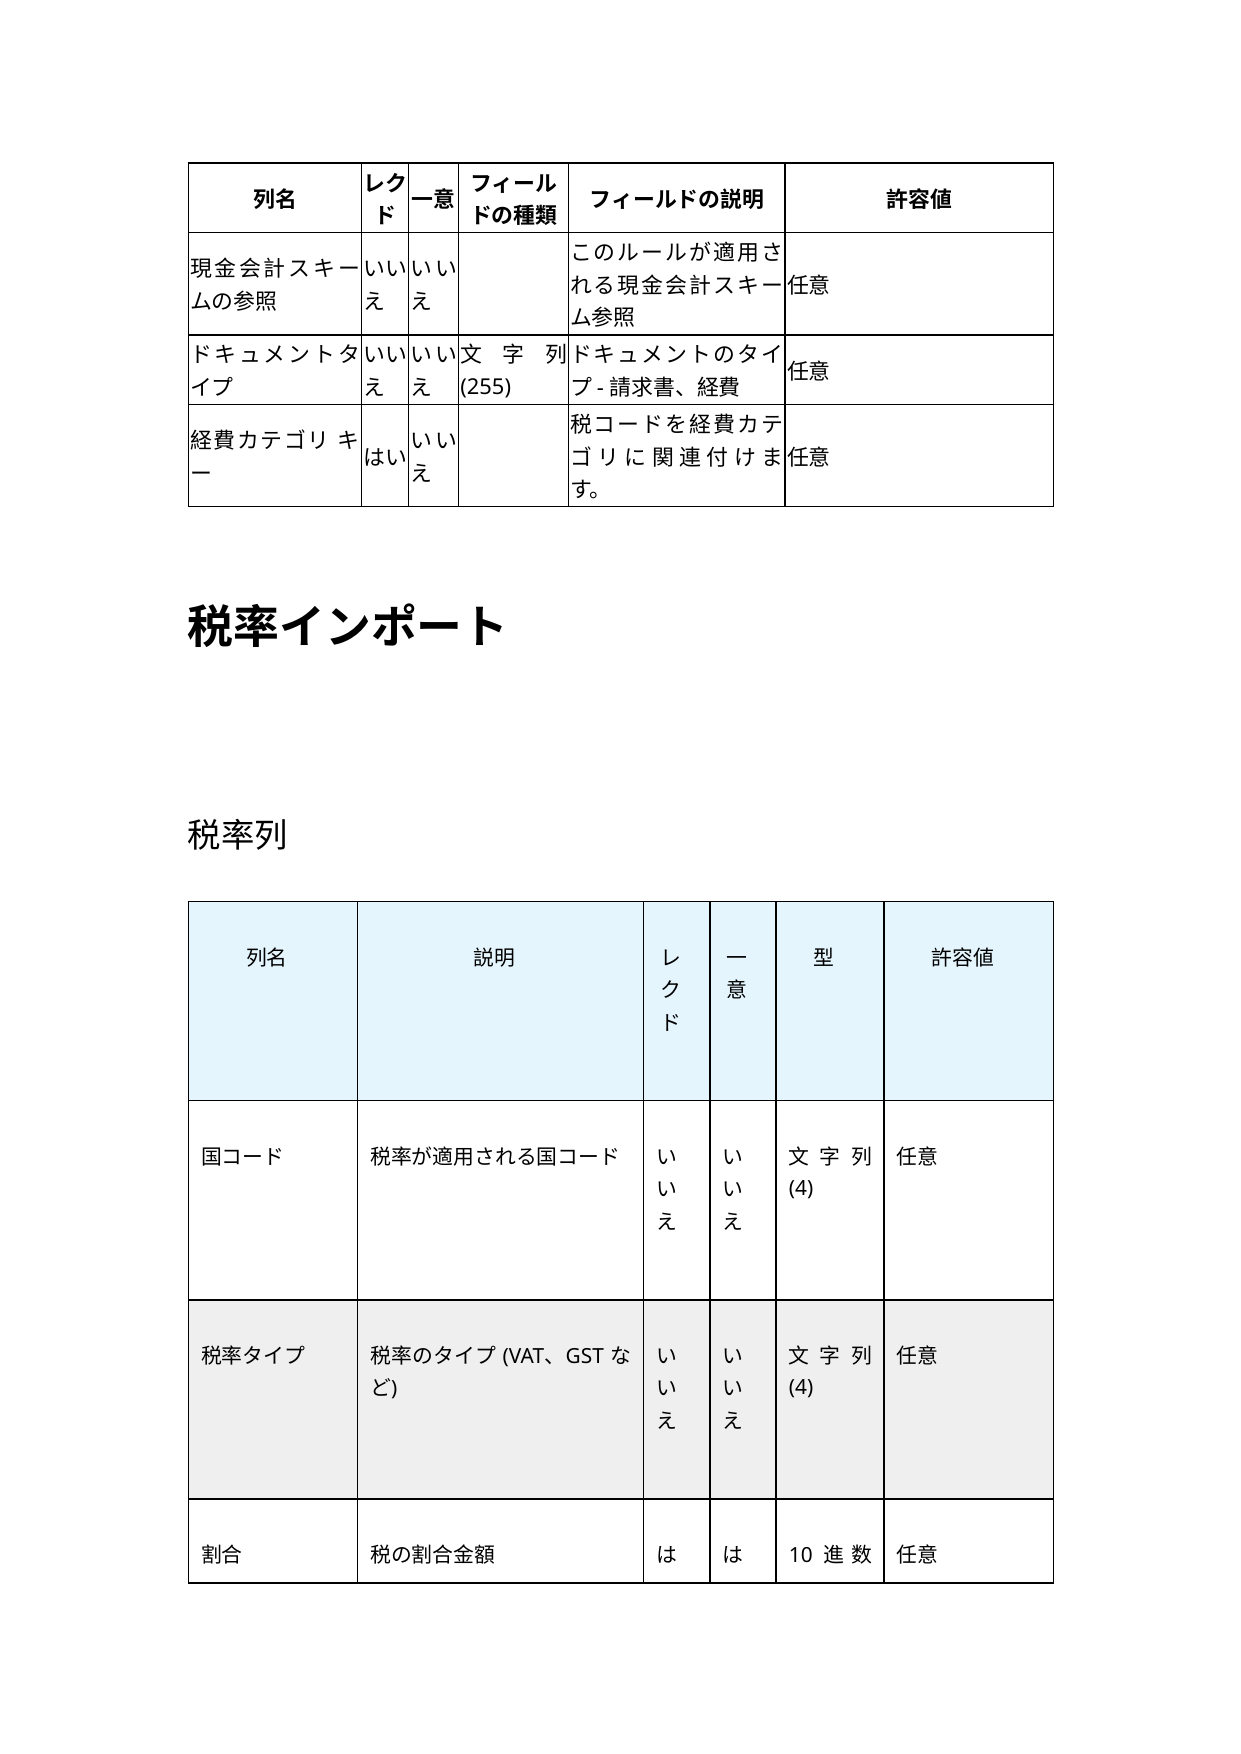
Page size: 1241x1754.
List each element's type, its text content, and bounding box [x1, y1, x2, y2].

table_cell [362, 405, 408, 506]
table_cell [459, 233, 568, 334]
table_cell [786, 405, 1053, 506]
subtitle 税率列 [187, 801, 1053, 866]
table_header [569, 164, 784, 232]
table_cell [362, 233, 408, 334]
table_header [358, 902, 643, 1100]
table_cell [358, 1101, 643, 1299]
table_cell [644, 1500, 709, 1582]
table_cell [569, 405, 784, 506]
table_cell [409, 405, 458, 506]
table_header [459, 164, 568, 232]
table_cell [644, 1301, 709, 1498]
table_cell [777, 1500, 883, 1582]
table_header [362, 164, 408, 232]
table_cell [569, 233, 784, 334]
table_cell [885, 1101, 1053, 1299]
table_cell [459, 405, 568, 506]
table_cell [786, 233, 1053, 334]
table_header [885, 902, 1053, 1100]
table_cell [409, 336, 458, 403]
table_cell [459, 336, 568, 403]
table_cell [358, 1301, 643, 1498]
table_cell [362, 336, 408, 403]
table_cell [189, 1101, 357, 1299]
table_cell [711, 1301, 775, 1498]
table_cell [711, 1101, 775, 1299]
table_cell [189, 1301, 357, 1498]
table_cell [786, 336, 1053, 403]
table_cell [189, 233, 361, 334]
subtitle 税率インポート [187, 575, 1053, 673]
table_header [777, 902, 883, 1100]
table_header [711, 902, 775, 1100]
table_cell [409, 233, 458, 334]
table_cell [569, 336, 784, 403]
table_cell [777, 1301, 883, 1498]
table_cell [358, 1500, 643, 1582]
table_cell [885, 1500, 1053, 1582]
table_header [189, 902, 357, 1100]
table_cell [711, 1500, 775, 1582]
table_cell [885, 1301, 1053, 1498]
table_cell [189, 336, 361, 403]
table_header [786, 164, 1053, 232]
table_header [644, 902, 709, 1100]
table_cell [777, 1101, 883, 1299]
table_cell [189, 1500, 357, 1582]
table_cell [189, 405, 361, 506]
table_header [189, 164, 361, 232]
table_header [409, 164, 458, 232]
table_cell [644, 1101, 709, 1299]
